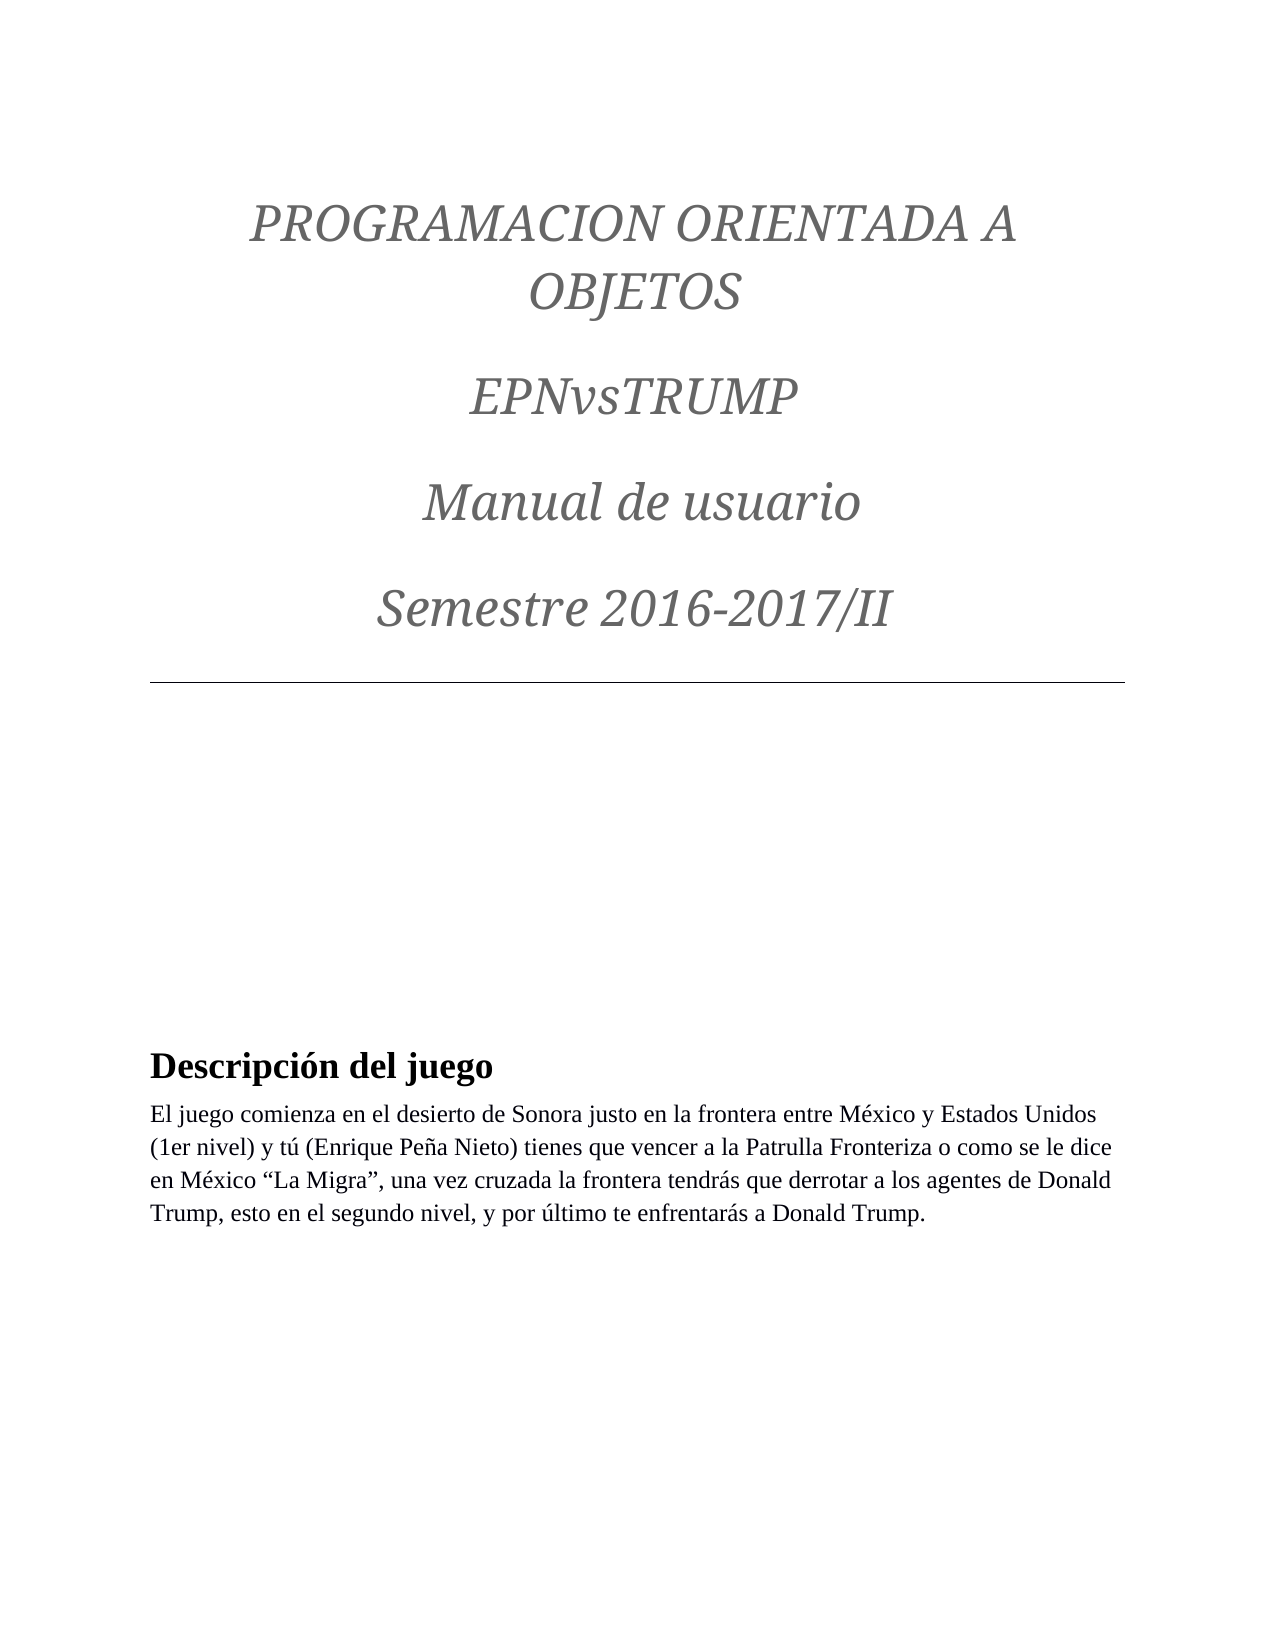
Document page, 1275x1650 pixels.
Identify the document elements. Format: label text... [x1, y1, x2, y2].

subtitle PROGRAMACION ORIENTADA A OBJETOS [150, 187, 1125, 324]
subtitle Manual de usuario [150, 467, 1125, 535]
text El juego comienza en el desierto de Sonora justo en la frontera entre México y Estados Unidos (1er nivel) y tú (Enrique Peña Nieto) tienes que vencer a la Patrulla Fronteriza o como se le dice en México “La Migra”, una vez cruzada la frontera tendrás que derrotar a los agentes de Donald Trump, esto en el segundo nivel, y por último te enfrentarás a Donald Trump. [150, 1099, 1125, 1227]
subtitle EPNvsTRUMP [150, 361, 1125, 429]
text Descripción del juego [150, 1043, 1125, 1087]
subtitle Semestre 2016-2017/II [150, 572, 1125, 641]
